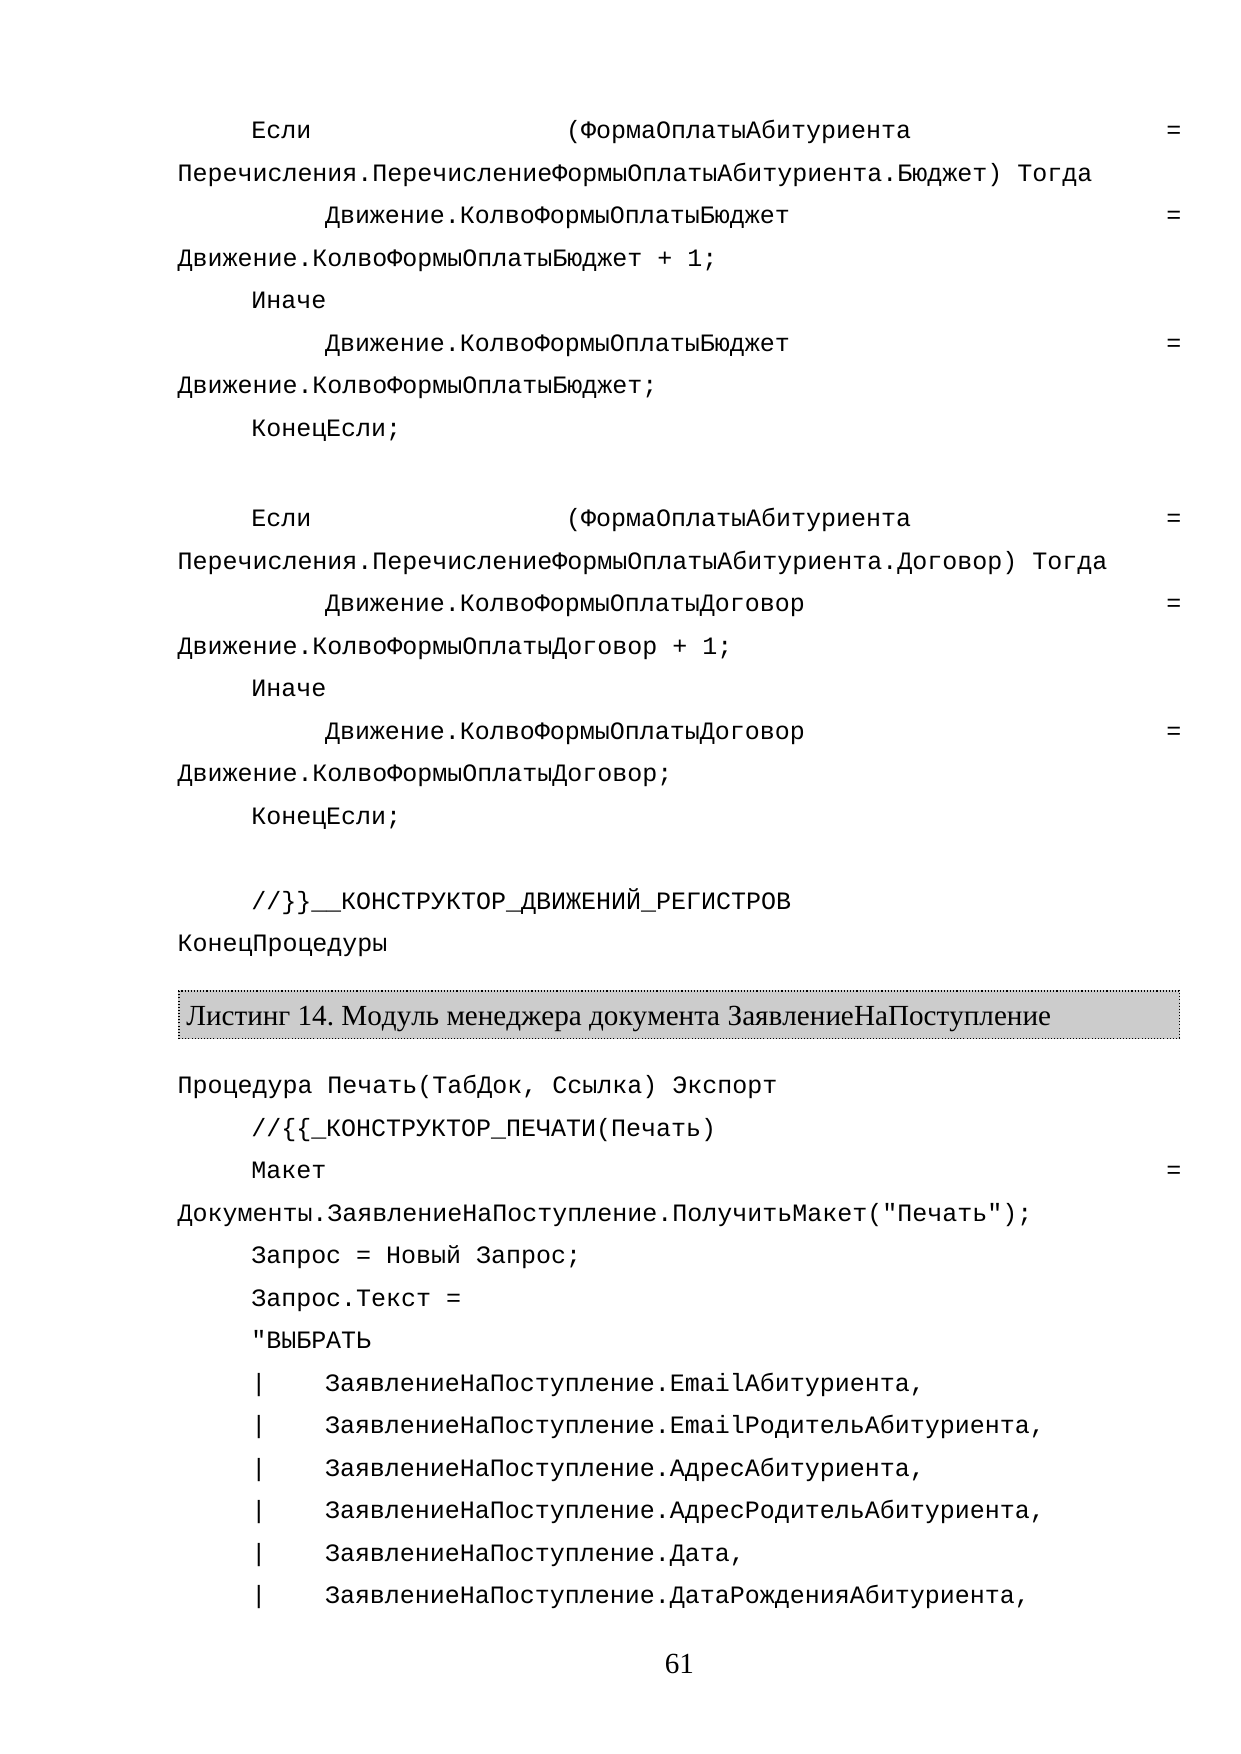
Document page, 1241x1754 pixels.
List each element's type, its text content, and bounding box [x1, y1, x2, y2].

text | ЗаявлениеНаПоступление.Дата, [177, 1540, 1181, 1568]
text Иначе [177, 288, 1181, 316]
text Запрос.Текст = [177, 1285, 1181, 1313]
text | ЗаявлениеНаПоступление.АдресАбитуриента, [177, 1455, 1181, 1483]
text Если (ФормаОплатыАбитуриента = Перечисления.ПеречислениеФормыОплатыАбитуриента.Договор) Тогда [177, 506, 1181, 577]
text //}}__КОНСТРУКТОР_ДВИЖЕНИЙ_РЕГИСТРОВ [177, 888, 1181, 917]
text "ВЫБРАТЬ [177, 1328, 1181, 1356]
text Запрос = Новый Запрос; [177, 1243, 1181, 1271]
text Движение.КолвоФормыОплатыДоговор = Движение.КолвоФормыОплатыДоговор + 1; [177, 591, 1181, 662]
text Иначе [177, 676, 1181, 704]
text Движение.КолвоФормыОплатыБюджет = Движение.КолвоФормыОплатыБюджет; [177, 331, 1181, 401]
text Если (ФормаОплатыАбитуриента = Перечисления.ПеречислениеФормыОплатыАбитуриента.Бюджет) Тогда [177, 118, 1181, 189]
text Движение.КолвоФормыОплатыДоговор = Движение.КолвоФормыОплатыДоговор; [177, 718, 1181, 789]
text Макет = Документы.ЗаявлениеНаПоступление.ПолучитьМакет("Печать"); [177, 1158, 1181, 1228]
text Процедура Печать(ТабДок, Ссылка) Экспорт [177, 1073, 1181, 1101]
text Движение.КолвоФормыОплатыБюджет = Движение.КолвоФормыОплатыБюджет + 1; [177, 203, 1181, 274]
text КонецЕсли; [177, 416, 1181, 444]
text //{{_КОНСТРУКТОР_ПЕЧАТИ(Печать) [177, 1115, 1181, 1143]
text КонецЕсли; [177, 803, 1181, 832]
text КонецПроцедуры [177, 931, 1181, 959]
text | ЗаявлениеНаПоступление.EmailАбитуриента, [177, 1370, 1181, 1398]
text | ЗаявлениеНаПоступление.EmailРодительАбитуриента, [177, 1413, 1181, 1441]
text Листинг 14. Модуль менеджера документа ЗаявлениеНаПоступление [178, 990, 1180, 1039]
text | ЗаявлениеНаПоступление.АдресРодительАбитуриента, [177, 1498, 1181, 1526]
text | ЗаявлениеНаПоступление.ДатаРожденияАбитуриента, [177, 1583, 1181, 1611]
